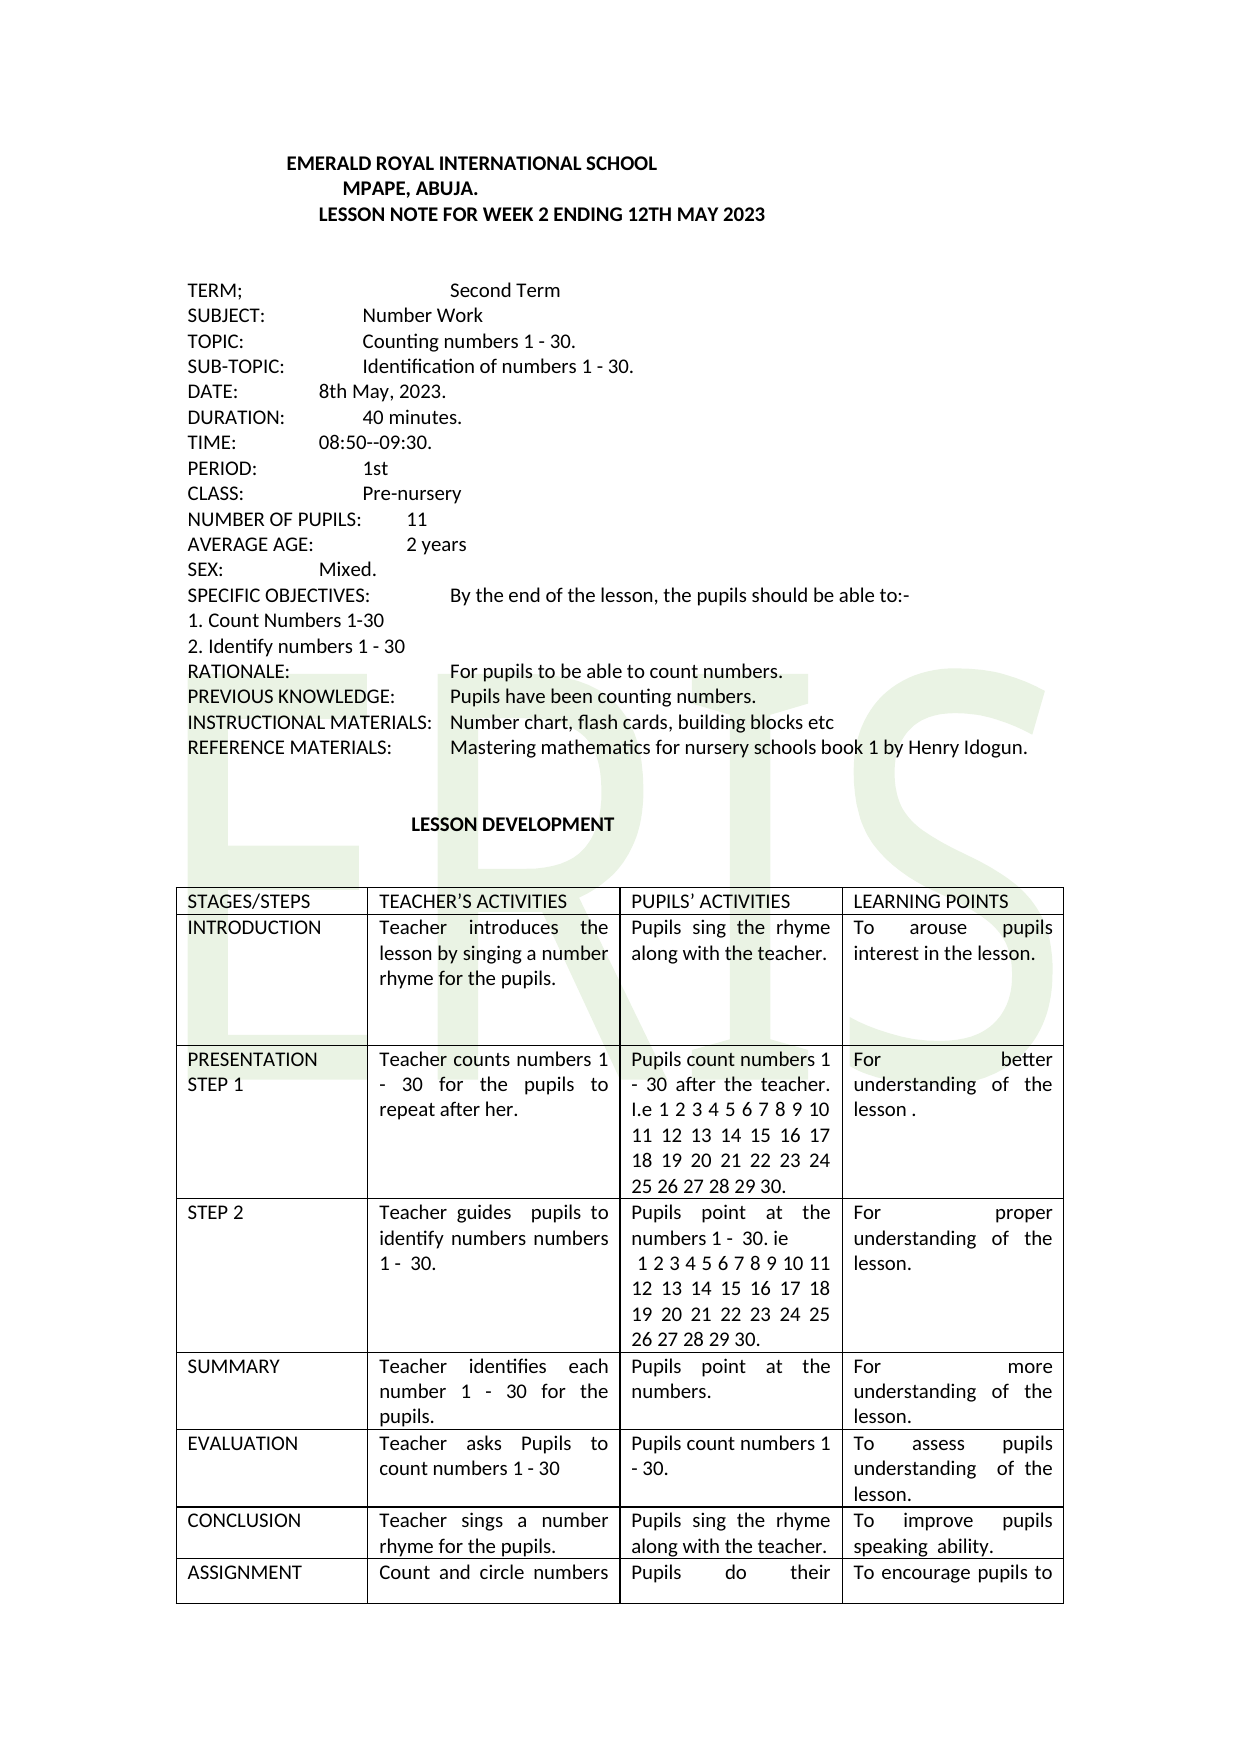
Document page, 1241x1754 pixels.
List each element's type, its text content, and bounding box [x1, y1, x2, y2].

table_cell CONCLUSION [177, 1508, 367, 1558]
table_cell To assess pupils understanding of the lesson. [843, 1430, 1063, 1506]
text SUBJECT: Number Work [187, 302, 1053, 328]
table_cell Pupils point at the numbers. [621, 1353, 842, 1429]
list RATIONALE: For pupils to be able to count numbers. [187, 658, 1053, 684]
text AVERAGE AGE: 2 years [187, 531, 1053, 557]
table_cell For proper understanding of the lesson. [843, 1199, 1063, 1352]
table_cell Teacher asks Pupils to count numbers 1 - 30 [368, 1430, 619, 1506]
text SPECIFIC OBJECTIVES: By the end of the lesson, the pupils should be able to:- [187, 582, 1053, 607]
text LESSON NOTE FOR WEEK 2 ENDING 12TH MAY 2023 [275, 201, 1053, 226]
text TERM; Second Term [187, 277, 1053, 302]
text SEX: Mixed. [187, 557, 1053, 582]
text DATE: 8th May, 2023. [187, 379, 1053, 404]
table_header LEARNING POINTS [843, 888, 1063, 913]
text EMERALD ROYAL INTERNATIONAL SCHOOL [187, 150, 1053, 175]
table_header TEACHER’S ACTIVITIES [368, 888, 619, 913]
table_cell Pupils point at the numbers 1 - 30. ie 1 2 3 4 5 6 7 8 9 10 11 12 13 14 15 16 17 18 19 20 21 22 23 24 25 26 27 28 29 30. [621, 1199, 842, 1352]
table_cell Teacher sings a number rhyme for the pupils. [368, 1508, 619, 1558]
table_cell Teacher counts numbers 1 - 30 for the pupils to repeat after her. [368, 1046, 619, 1198]
table_cell Pupils sing the rhyme along with the teacher. [621, 915, 842, 1045]
list Count Numbers 1-30 [187, 607, 1053, 633]
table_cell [843, 1559, 1063, 1603]
table_cell Teacher identifies each number 1 - 30 for the pupils. [368, 1353, 619, 1429]
table_cell PRESENTATION STEP 1 [177, 1046, 367, 1198]
table_cell Pupils count numbers 1 - 30 after the teacher. I.e 1 2 3 4 5 6 7 8 9 10 11 12 13 14 15 16 17 18 19 20 21 22 23 24 25 26 27 28 29 30. [621, 1046, 842, 1198]
table_cell To arouse pupils interest in the lesson. [843, 915, 1063, 1045]
table_cell Teacher guides pupils to identify numbers numbers 1 - 30. [368, 1199, 619, 1352]
text MPAPE, ABUJA. [187, 175, 1053, 201]
text NUMBER OF PUPILS: 11 [187, 506, 1053, 531]
table_cell EVALUATION [177, 1430, 367, 1506]
table_cell STEP 2 [177, 1199, 367, 1352]
text DURATION: 40 minutes. [187, 404, 1053, 429]
text CLASS: Pre-nursery [187, 480, 1053, 506]
list REFERENCE MATERIALS: Mastering mathematics for nursery schools book 1 by Henry Idogun. [187, 734, 1053, 760]
table_cell For more understanding of the lesson. [843, 1353, 1063, 1429]
table_cell SUMMARY [177, 1353, 367, 1429]
table_cell Teacher introduces the lesson by singing a number rhyme for the pupils. [368, 915, 619, 1045]
list INSTRUCTIONAL MATERIALS: Number chart, flash cards, building blocks etc [187, 709, 1053, 734]
table_header STAGES/STEPS [177, 888, 367, 913]
list LESSON DEVELOPMENT [187, 811, 1053, 836]
text SUB-TOPIC: Identification of numbers 1 - 30. [187, 353, 1053, 379]
table_cell To improve pupils speaking ability. [843, 1508, 1063, 1558]
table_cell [621, 1559, 842, 1603]
list PREVIOUS KNOWLEDGE: Pupils have been counting numbers. [187, 684, 1053, 709]
text TOPIC: Counting numbers 1 - 30. [187, 328, 1053, 353]
table_cell For better understanding of the lesson . [843, 1046, 1063, 1198]
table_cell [177, 1559, 367, 1603]
list Identify numbers 1 - 30 [187, 633, 1053, 658]
table_cell Pupils count numbers 1 - 30. [621, 1430, 842, 1506]
table_cell Pupils sing the rhyme along with the teacher. [621, 1508, 842, 1558]
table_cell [368, 1559, 619, 1603]
text PERIOD: 1st [187, 455, 1053, 480]
table_cell INTRODUCTION [177, 915, 367, 1045]
table_header PUPILS’ ACTIVITIES [621, 888, 842, 913]
text TIME: 08:50--09:30. [187, 429, 1053, 455]
